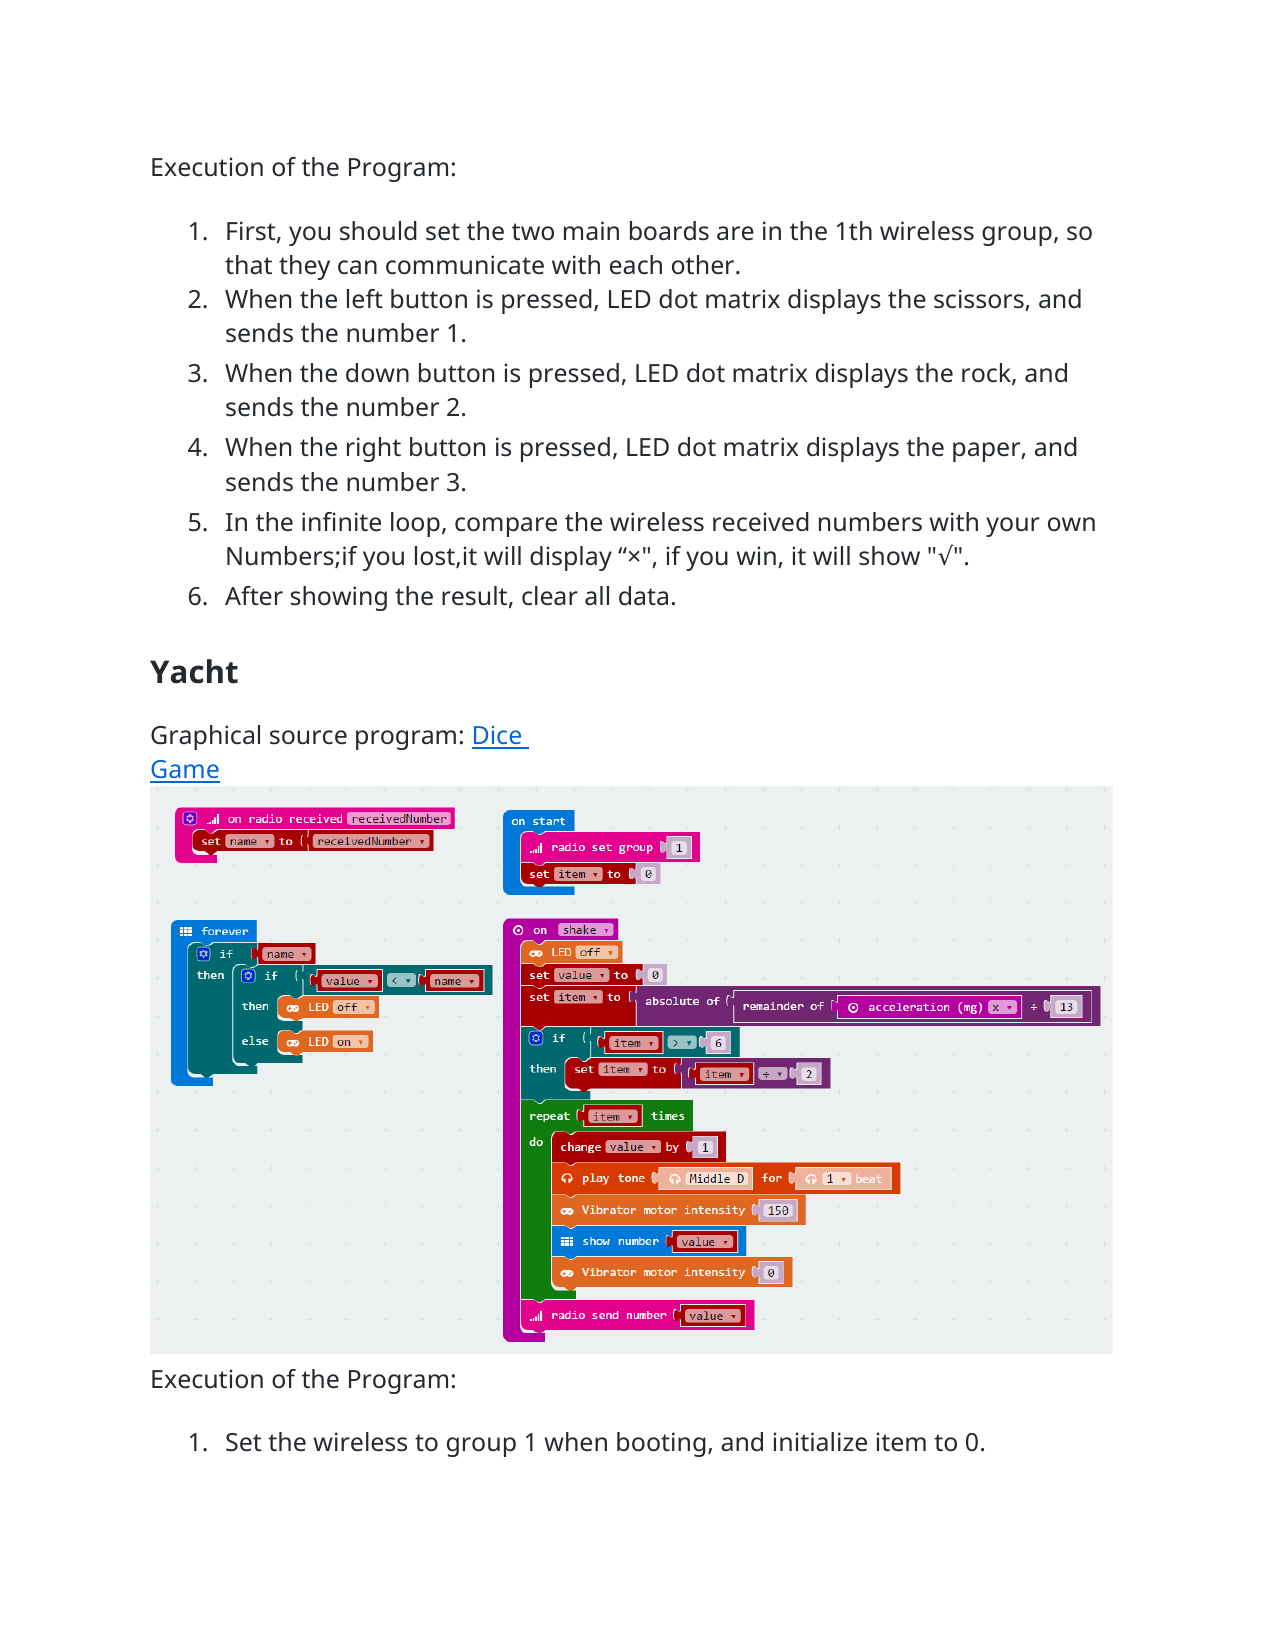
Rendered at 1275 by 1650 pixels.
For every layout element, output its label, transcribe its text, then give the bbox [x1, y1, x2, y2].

picture [150, 786, 1113, 1354]
text Yacht [150, 650, 1125, 693]
text Graphical source program: Rock-Paper-Scissors Execution of the Program: [150, 150, 1125, 184]
list After showing the result, clear all data. [187, 579, 1125, 613]
list When the left button is pressed, LED dot matrix displays the scissors, and sends the number 1. [187, 281, 1125, 349]
list Set the wireless to group 1 when booting, and initialize item to 0. [187, 1424, 1125, 1459]
list When the down button is pressed, LED dot matrix displays the rock, and sends the number 2. [187, 356, 1125, 424]
list When the right button is pressed, LED dot matrix displays the paper, and sends the number 3. [187, 430, 1125, 498]
list First, you should set the two main boards are in the 1th wireless group, so that they can communicate with each other. [187, 213, 1125, 281]
list In the infinite loop, compare the wireless received numbers with your own Numbers;if you lost,it will display “×", if you win, it will show "√". [187, 504, 1125, 573]
